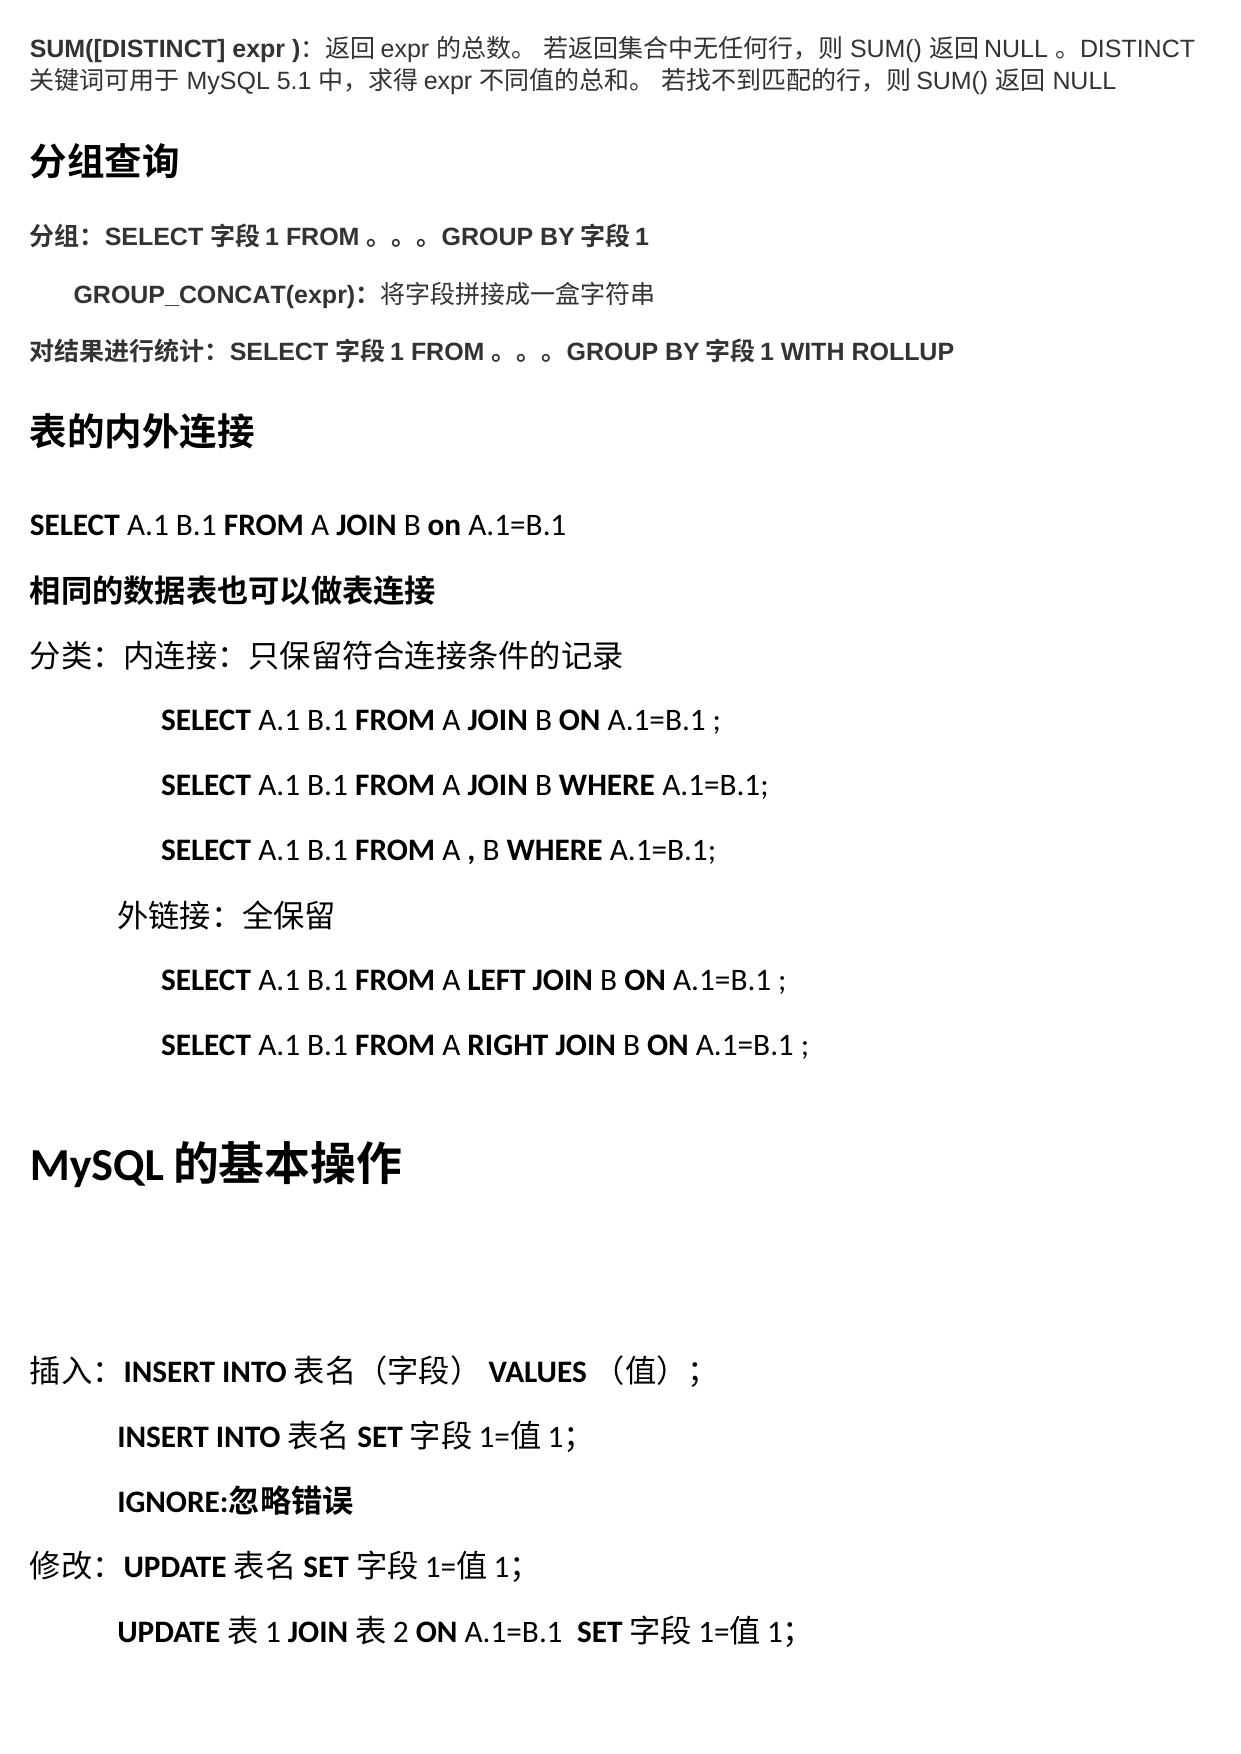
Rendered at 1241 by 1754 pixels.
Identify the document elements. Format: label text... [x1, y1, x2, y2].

text SELECT A.1 B.1 FROM A JOIN B on A.1=B.1 [29, 491, 1211, 556]
text SELECT A.1 B.1 FROM A JOIN B WHERE A.1=B.1; [117, 751, 1211, 816]
text INSERT INTO 表名 SET 字段1=值1； [73, 1401, 1211, 1466]
text GROUP_CONCAT(expr)：将字段拼接成一盒字符串 [29, 278, 1211, 310]
text SELECT A.1 B.1 FROM A JOIN B ON A.1=B.1 ; [117, 686, 1211, 751]
text UPDATE 表1 JOIN 表2 ON A.1=B.1 SET 字段1=值1； [73, 1596, 1211, 1661]
text SELECT A.1 B.1 FROM A RIGHT JOIN B ON A.1=B.1 ; [117, 1011, 1211, 1076]
subtitle 表的内外连接 [29, 397, 1211, 462]
text 分类：内连接：只保留符合连接条件的记录 [29, 621, 1211, 686]
text 修改：UPDATE 表名 SET 字段1=值1； [29, 1531, 1211, 1596]
text SELECT A.1 B.1 FROM A LEFT JOIN B ON A.1=B.1 ; [117, 946, 1211, 1011]
subtitle 分组查询 [29, 126, 1211, 191]
subtitle MySQL的基本操作 [29, 1112, 1211, 1209]
text SELECT A.1 B.1 FROM A , B WHERE A.1=B.1; [117, 816, 1211, 881]
text IGNORE:忽略错误 [73, 1466, 1211, 1531]
text 相同的数据表也可以做表连接 [29, 556, 1211, 621]
text 插入：INSERT INTO 表名（字段） VALUES （值）； [29, 1336, 1211, 1401]
text 分组：SELECT 字段1 FROM 。。。GROUP BY字段1 [29, 220, 1211, 253]
text 外链接：全保留 [73, 881, 1211, 946]
text 对结果进行统计：SELECT 字段1 FROM 。。。GROUP BY字段1 WITH ROLLUP [29, 335, 1211, 368]
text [29, 32, 1211, 97]
